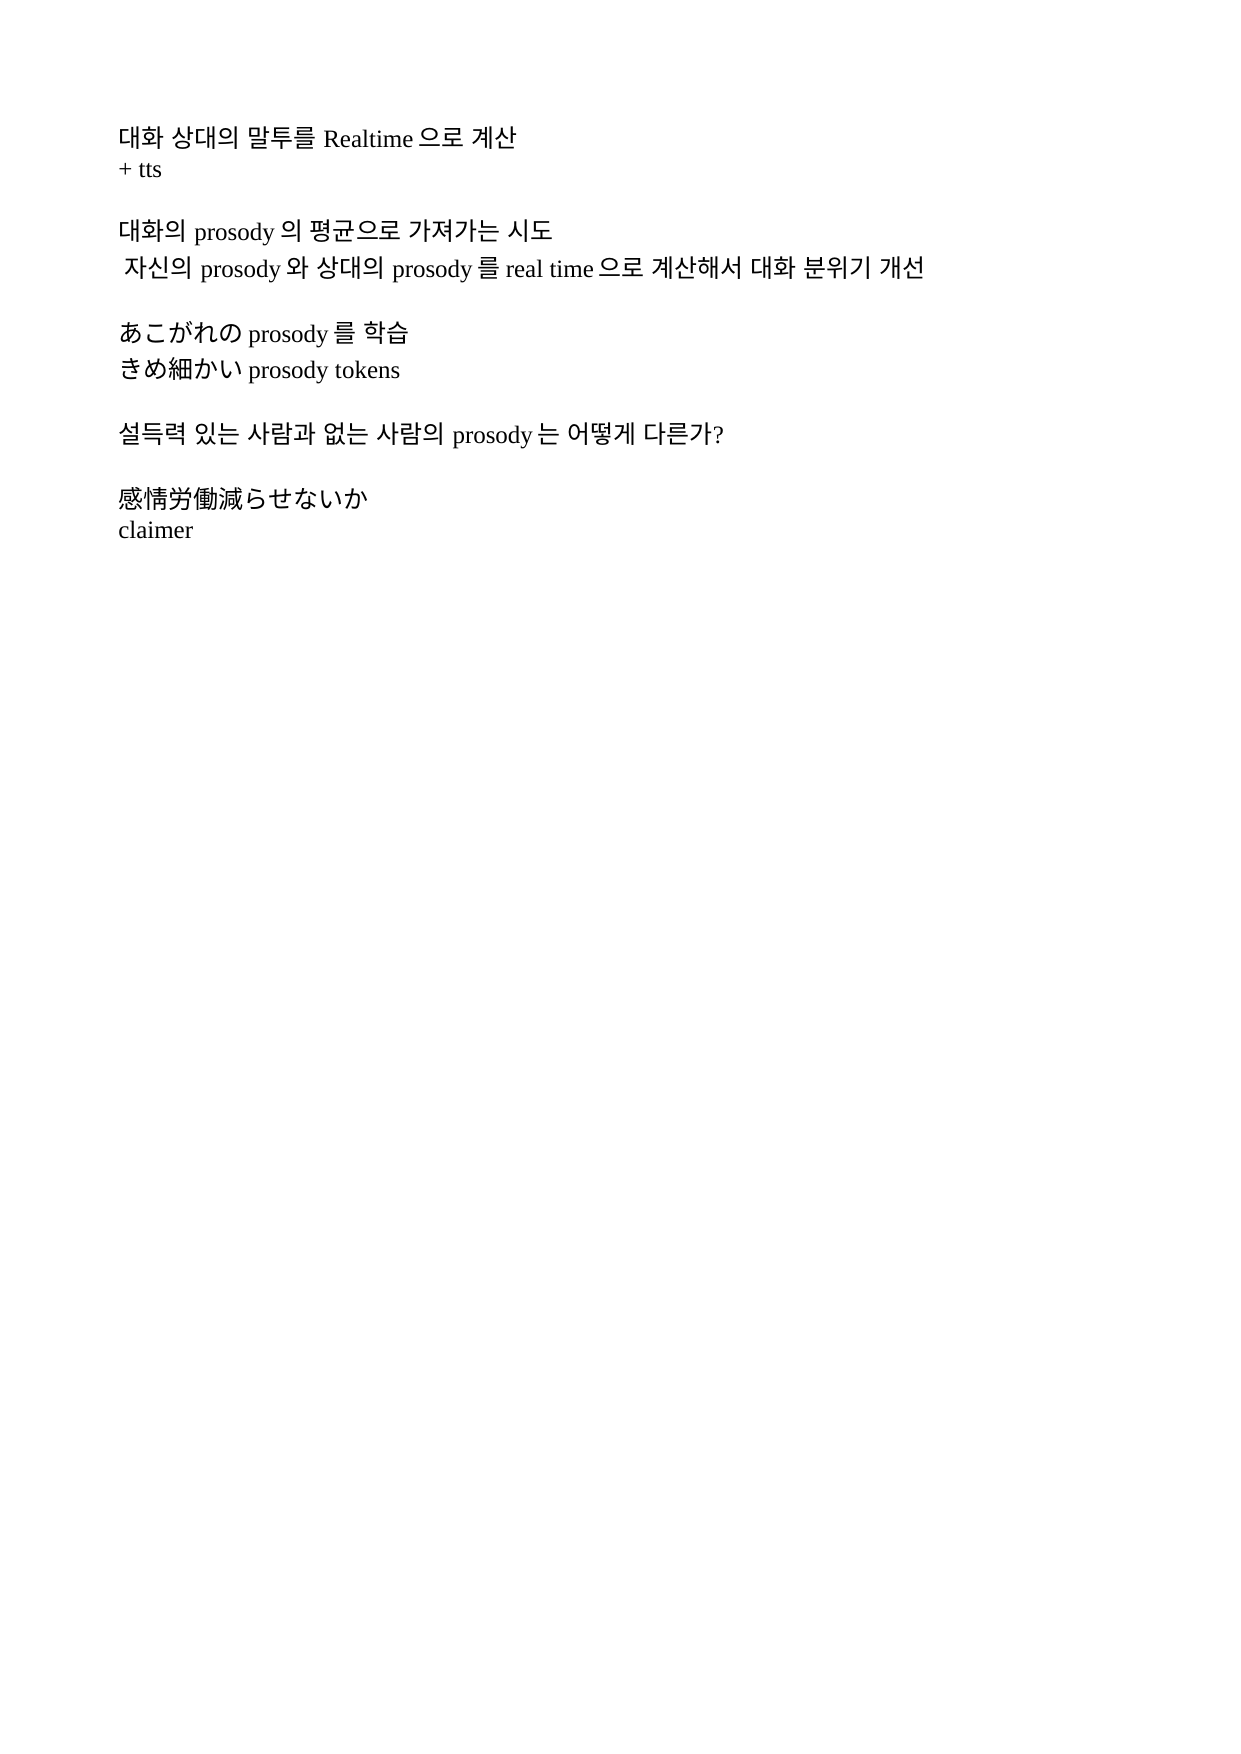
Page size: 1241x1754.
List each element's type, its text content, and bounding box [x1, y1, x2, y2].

text あこがれのprosody를 학습 [118, 313, 1122, 349]
text 대화의 prosody의 평균으로 가져가는 시도 [118, 212, 1122, 248]
text きめ細かいprosody tokens [118, 349, 1122, 386]
text claimer [118, 516, 1122, 544]
text 자신의 prosody와 상대의 prosody를real time으로 계산해서 대화 분위기 개선 [118, 248, 1122, 284]
text 대화 상대의 말투를 Realtime으로 계산 [118, 118, 1122, 154]
text 感情労働減らせないか [118, 479, 1122, 516]
text 설득력 있는 사람과 없는 사람의 prosody는 어떻게 다른가? [118, 414, 1122, 451]
text + tts [118, 154, 1122, 183]
